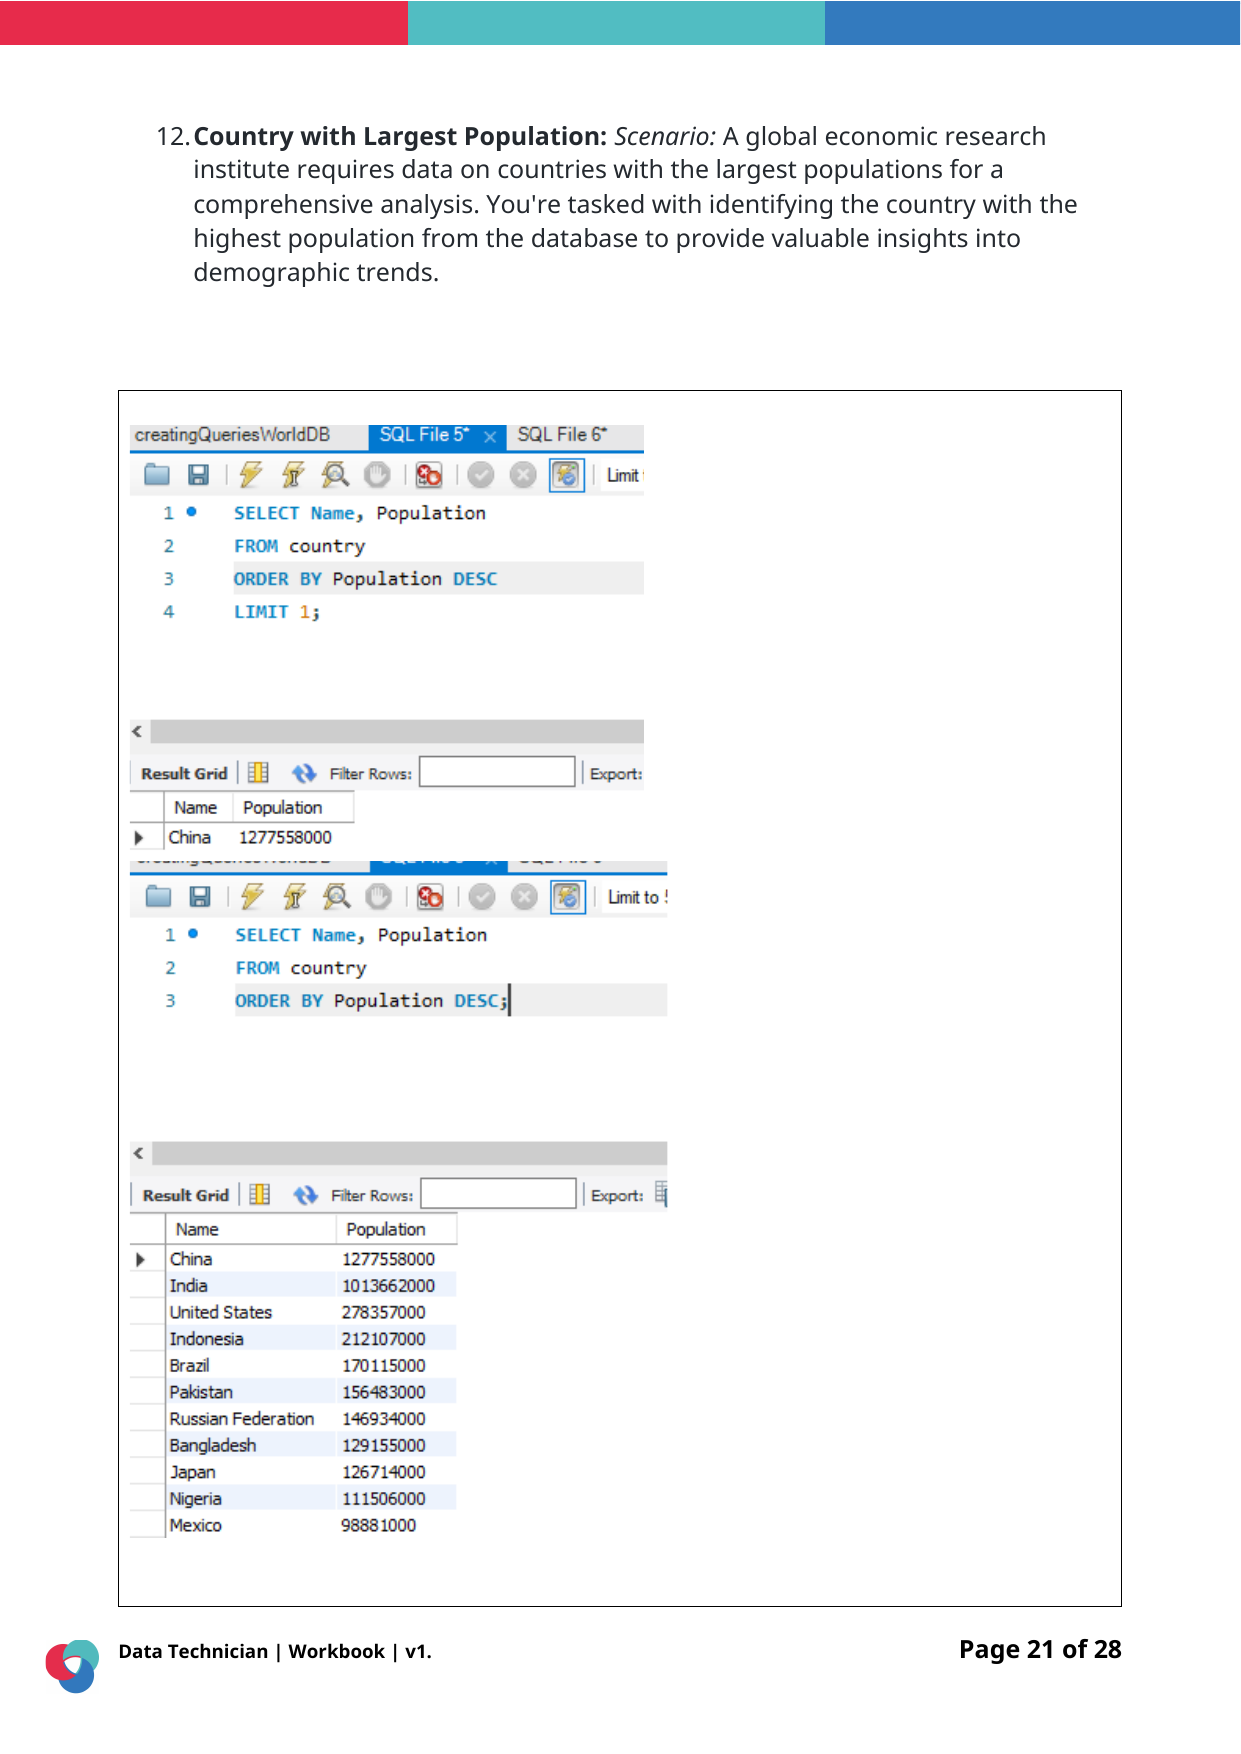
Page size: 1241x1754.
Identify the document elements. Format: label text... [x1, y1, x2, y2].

picture [129, 425, 668, 1538]
list Country with Largest Population: Scenario: A global economic research institute requires data on countries with the largest populations for a comprehensive analysis. You're tasked with identifying the country with the highest population from the database to provide valuable insights into demographic trends. [156, 118, 1122, 288]
table_header [119, 391, 1121, 1606]
picture [45, 1640, 100, 1694]
